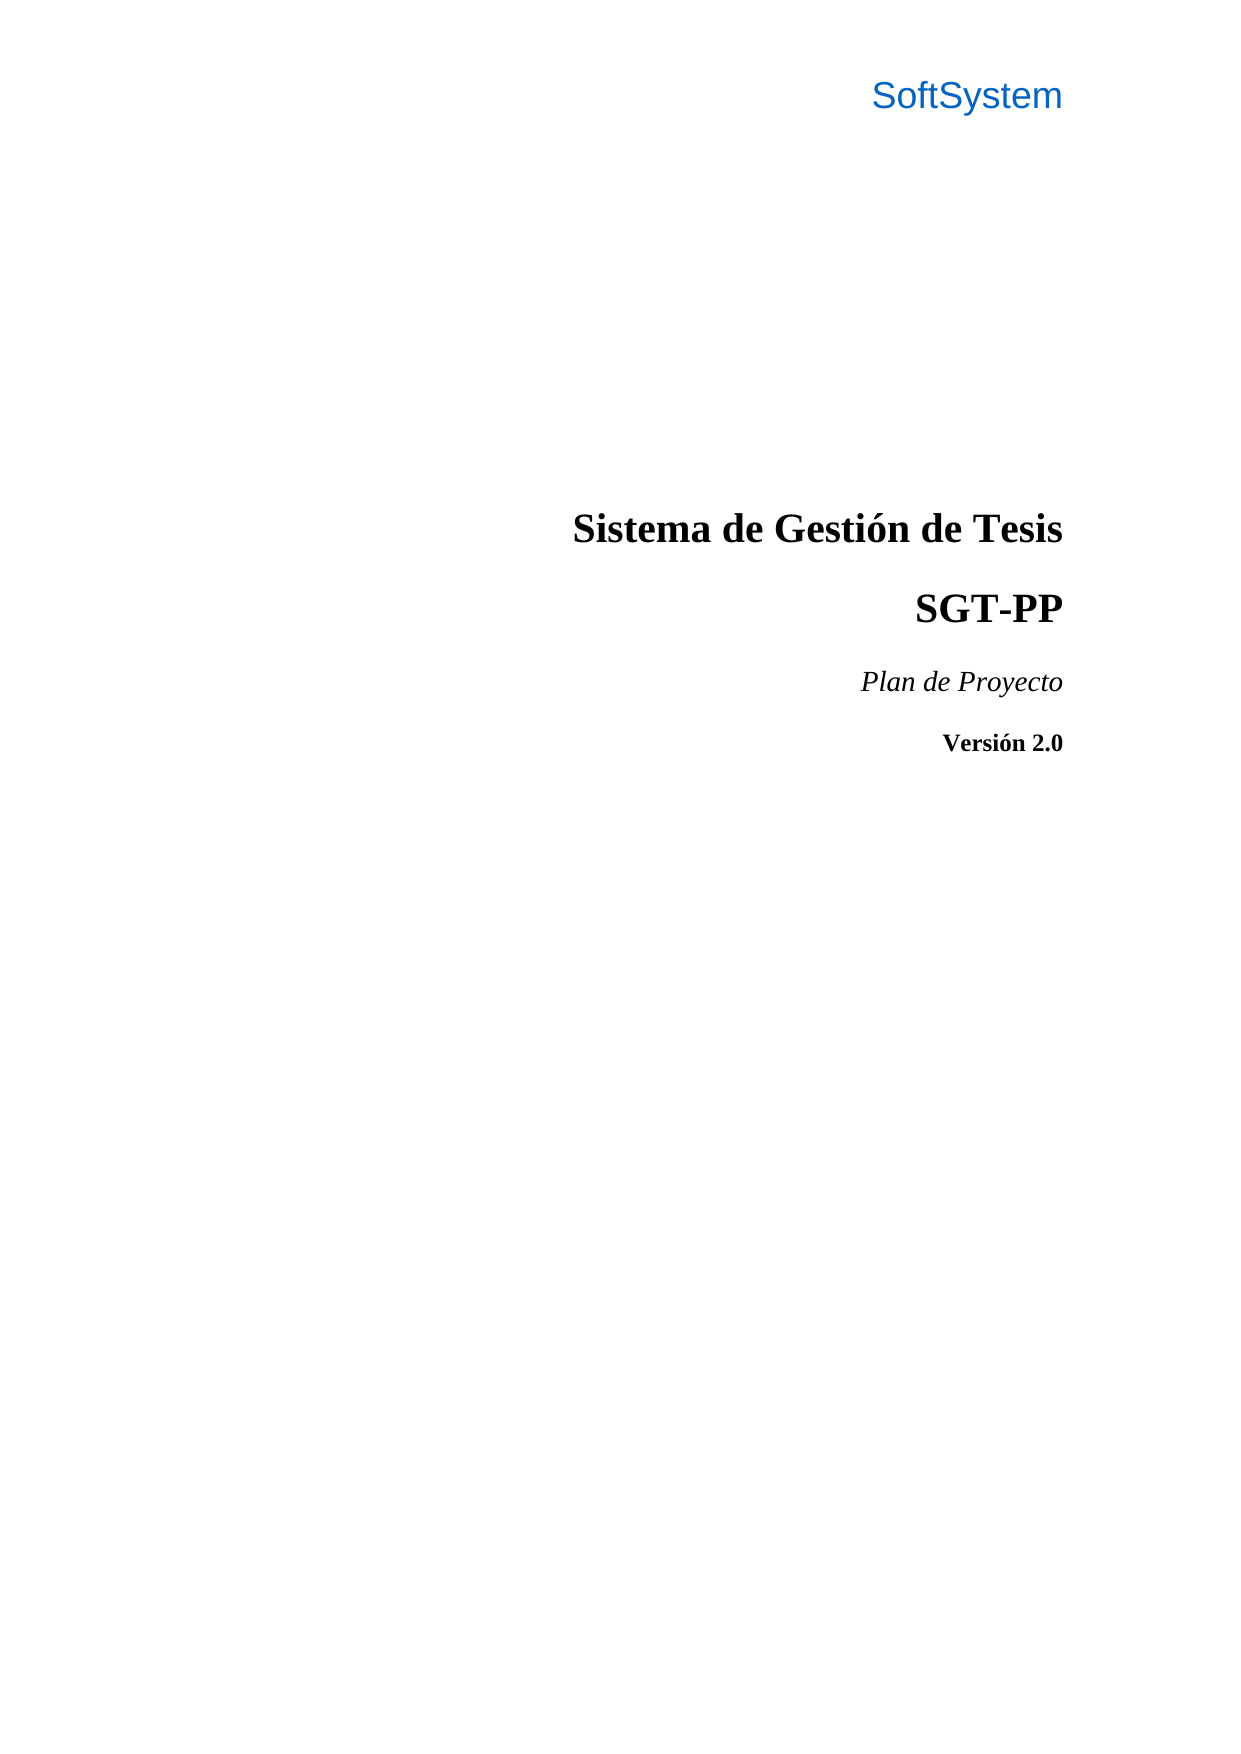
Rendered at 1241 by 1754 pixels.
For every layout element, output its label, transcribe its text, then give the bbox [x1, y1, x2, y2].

text SGT-PP [177, 584, 1063, 632]
text Sistema de Gestión de Tesis [177, 504, 1063, 552]
text Plan de Proyecto [177, 664, 1063, 698]
text Versión 2.0 [177, 728, 1063, 756]
